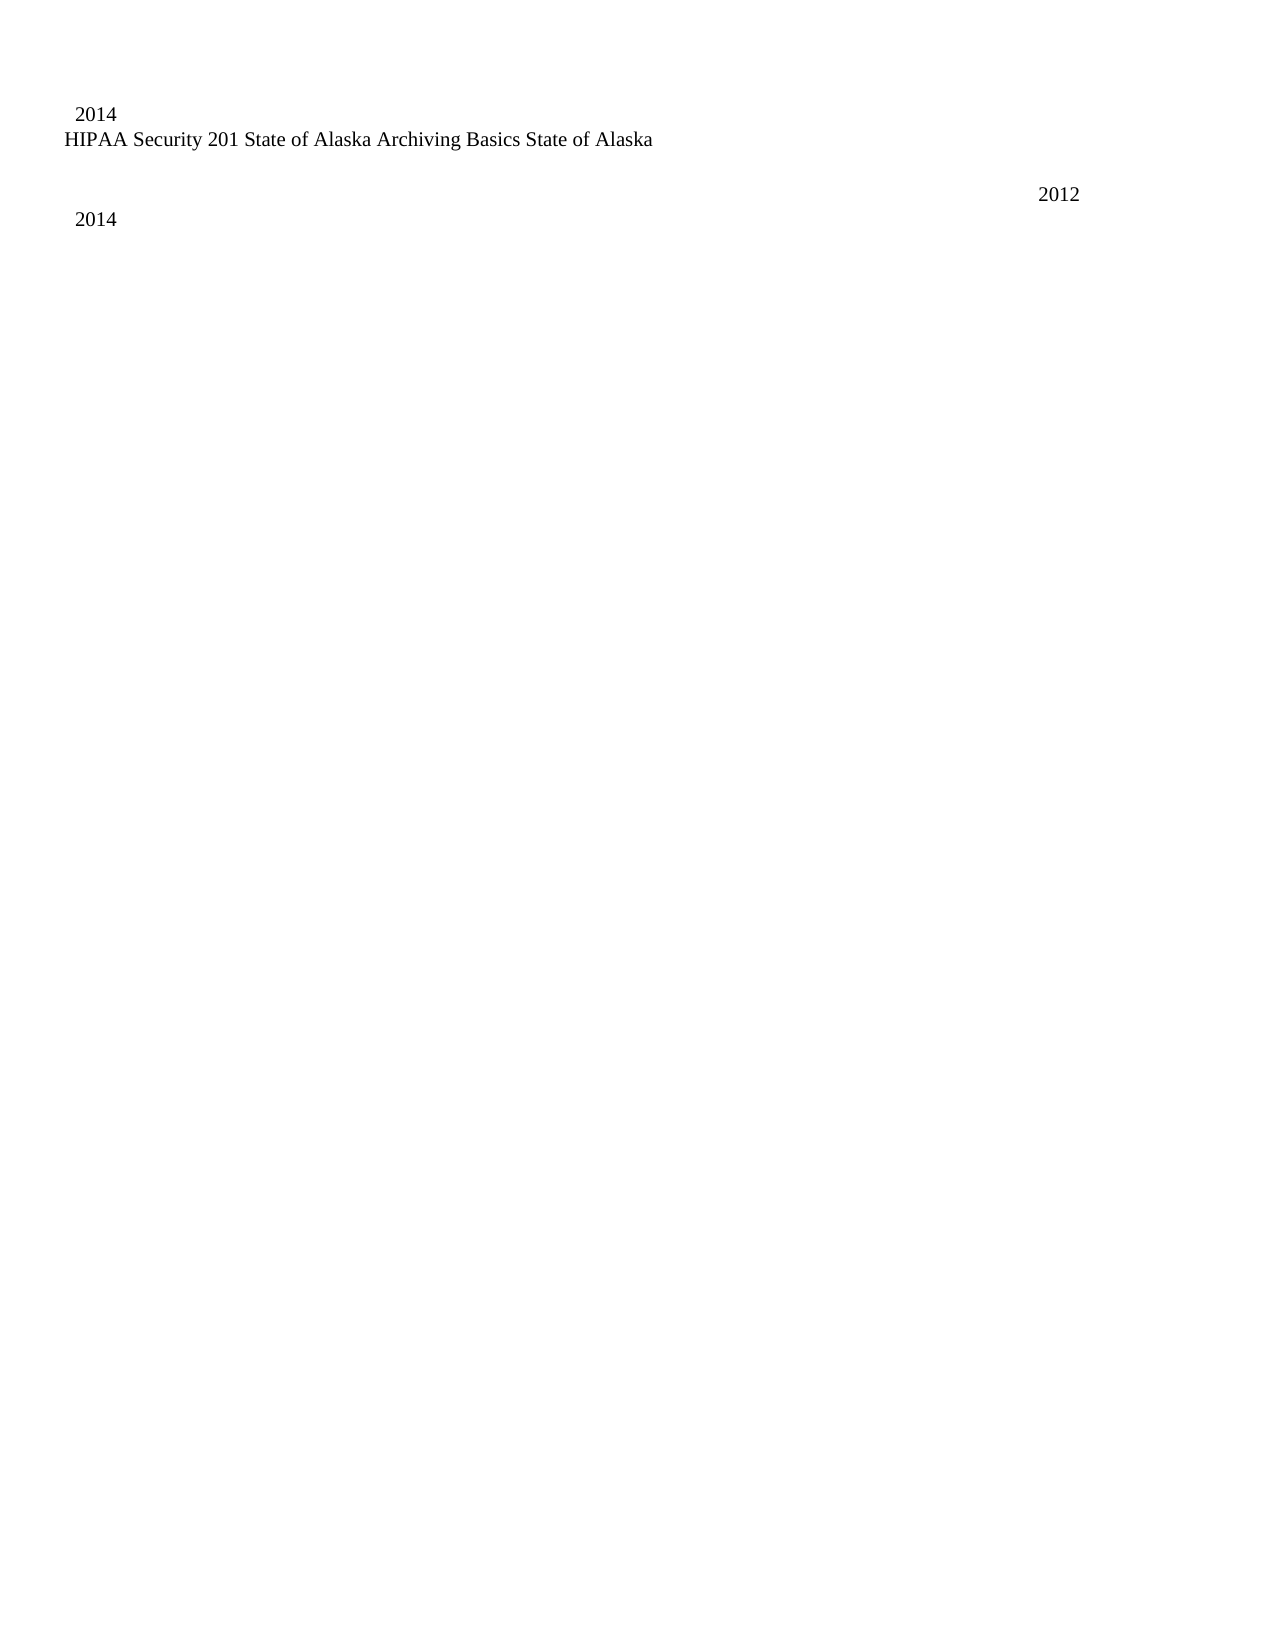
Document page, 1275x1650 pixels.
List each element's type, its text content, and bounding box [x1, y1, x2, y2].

text HIPAA Security 201 State of Alaska Archiving Basics State of Alaska [64, 127, 764, 151]
text 2014 [75, 102, 1096, 126]
text 2012 [58, 182, 1079, 206]
text 2014 [75, 207, 1096, 231]
